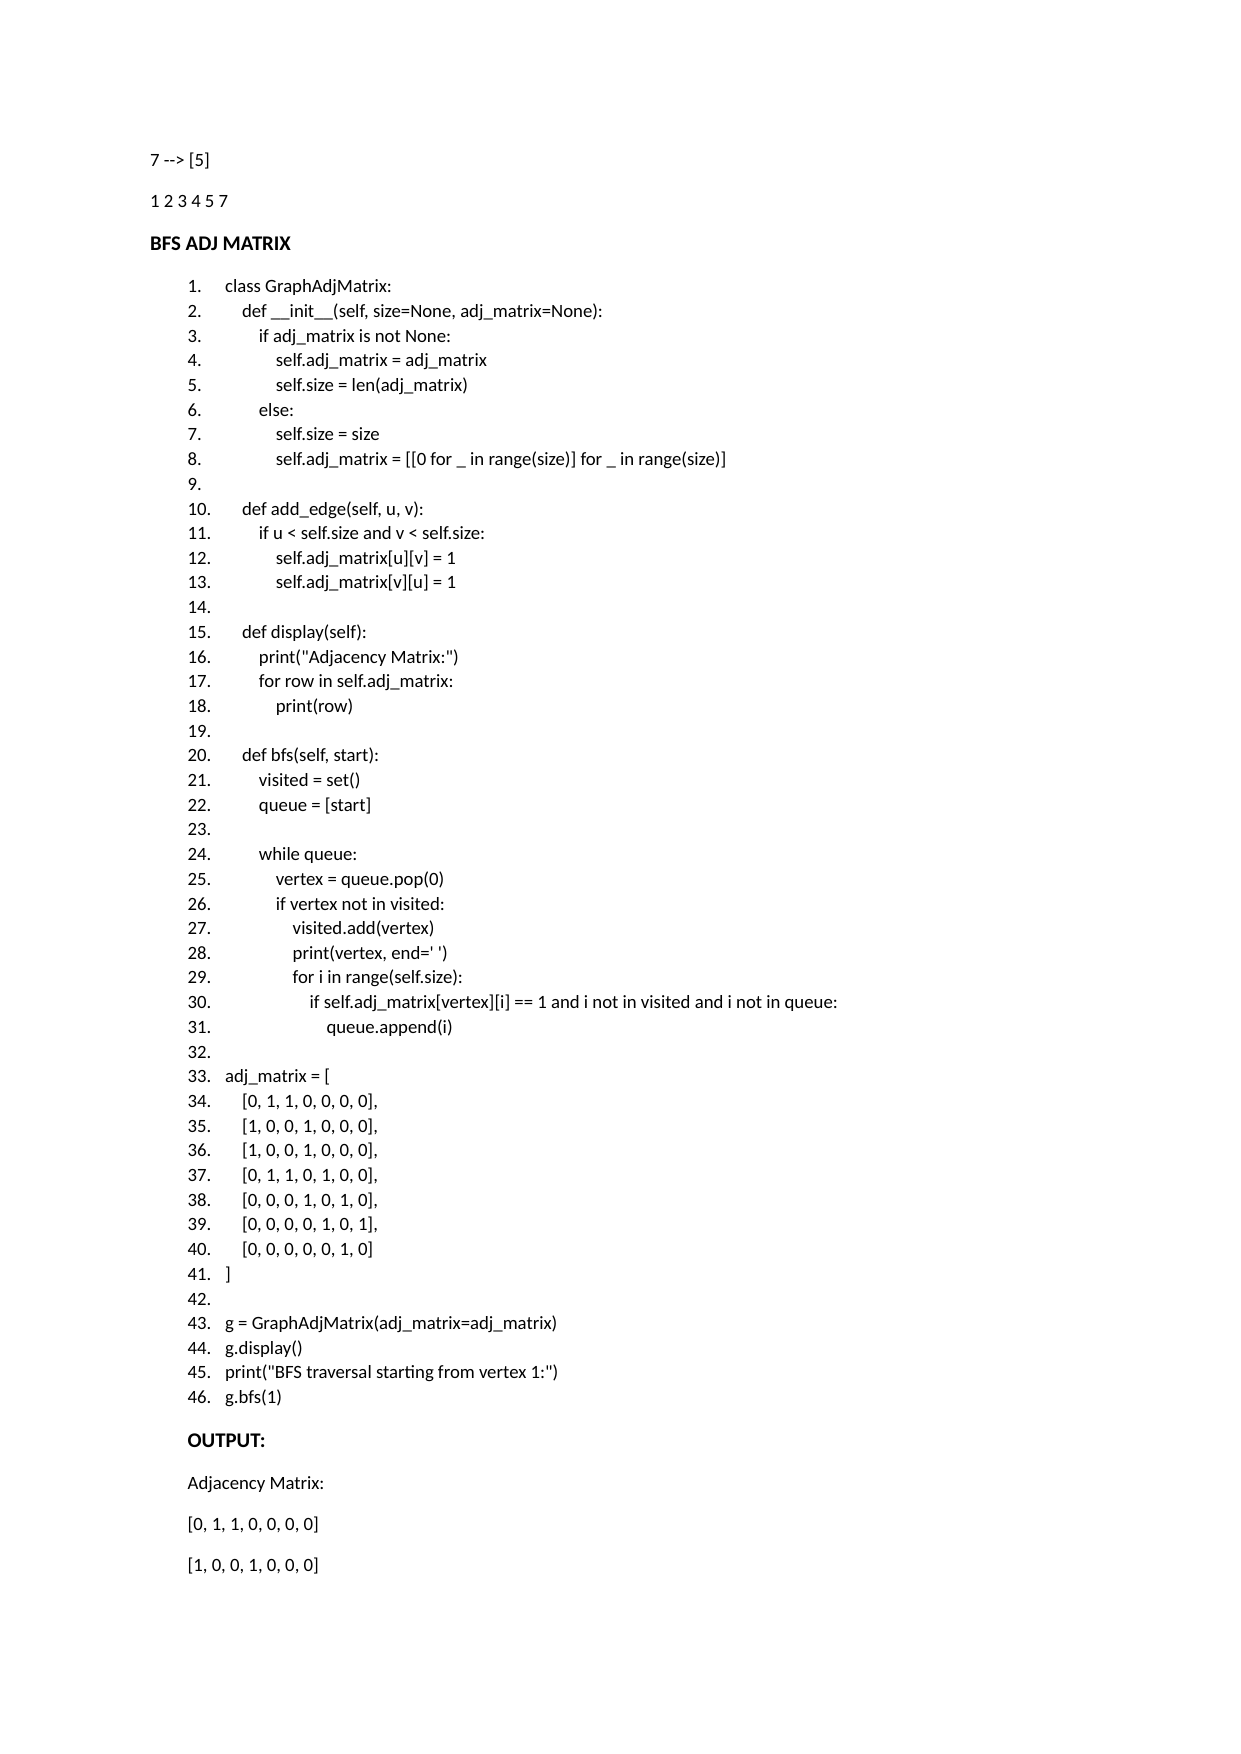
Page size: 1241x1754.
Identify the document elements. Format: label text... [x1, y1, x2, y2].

list self.size = len(adj_matrix) [187, 373, 1090, 396]
list for row in self.adj_matrix: [187, 669, 1090, 692]
list def display(self): [187, 620, 1090, 643]
list print("Adjacency Matrix:") [187, 645, 1090, 668]
list visited.add(vertex) [187, 916, 1090, 939]
list else: [187, 398, 1090, 421]
list [1, 0, 0, 1, 0, 0, 0], [187, 1138, 1090, 1161]
list if vertex not in visited: [187, 892, 1090, 914]
list def __init__(self, size=None, adj_matrix=None): [187, 299, 1090, 322]
list queue.append(i) [187, 1015, 1090, 1038]
list adj_matrix = [ [187, 1064, 1090, 1087]
list if self.adj_matrix[vertex][i] == 1 and i not in visited and i not in queue: [187, 990, 1090, 1013]
list [0, 1, 1, 0, 0, 0, 0], [187, 1089, 1090, 1112]
text 1 2 3 4 5 7 [150, 189, 1090, 212]
list def bfs(self, start): [187, 743, 1090, 766]
list self.adj_matrix = adj_matrix [187, 348, 1090, 371]
list [0, 0, 0, 0, 1, 0, 1], [187, 1213, 1090, 1236]
text [0, 1, 1, 0, 0, 0, 0] [187, 1512, 1090, 1535]
list g.bfs(1) [187, 1385, 1090, 1408]
text OUTPUT: [187, 1427, 1090, 1452]
list print("BFS traversal starting from vertex 1:") [187, 1361, 1090, 1384]
list print(row) [187, 694, 1090, 717]
list [0, 1, 1, 0, 1, 0, 0], [187, 1163, 1090, 1186]
list ] [187, 1262, 1090, 1285]
list self.size = size [187, 423, 1090, 446]
list self.adj_matrix = [[0 for _ in range(size)] for _ in range(size)] [187, 447, 1090, 470]
list [1, 0, 0, 1, 0, 0, 0], [187, 1114, 1090, 1137]
text BFS ADJ MATRIX [150, 230, 1090, 256]
list def add_edge(self, u, v): [187, 497, 1090, 519]
list [0, 0, 0, 1, 0, 1, 0], [187, 1188, 1090, 1211]
list visited = set() [187, 768, 1090, 791]
list class GraphAdjMatrix: [187, 274, 1090, 297]
list for i in range(self.size): [187, 966, 1090, 989]
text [187, 1553, 1090, 1576]
list print(vertex, end=' ') [187, 941, 1090, 964]
list self.adj_matrix[v][u] = 1 [187, 571, 1090, 594]
list if u < self.size and v < self.size: [187, 521, 1090, 544]
text 7 --> [5] [150, 148, 1090, 171]
list vertex = queue.pop(0) [187, 867, 1090, 890]
list [0, 0, 0, 0, 0, 1, 0] [187, 1237, 1090, 1260]
list g.display() [187, 1336, 1090, 1359]
list self.adj_matrix[u][v] = 1 [187, 546, 1090, 569]
list if adj_matrix is not None: [187, 324, 1090, 347]
list g = GraphAdjMatrix(adj_matrix=adj_matrix) [187, 1311, 1090, 1334]
list while queue: [187, 842, 1090, 865]
text Adjacency Matrix: [187, 1471, 1090, 1494]
list queue = [start] [187, 793, 1090, 816]
